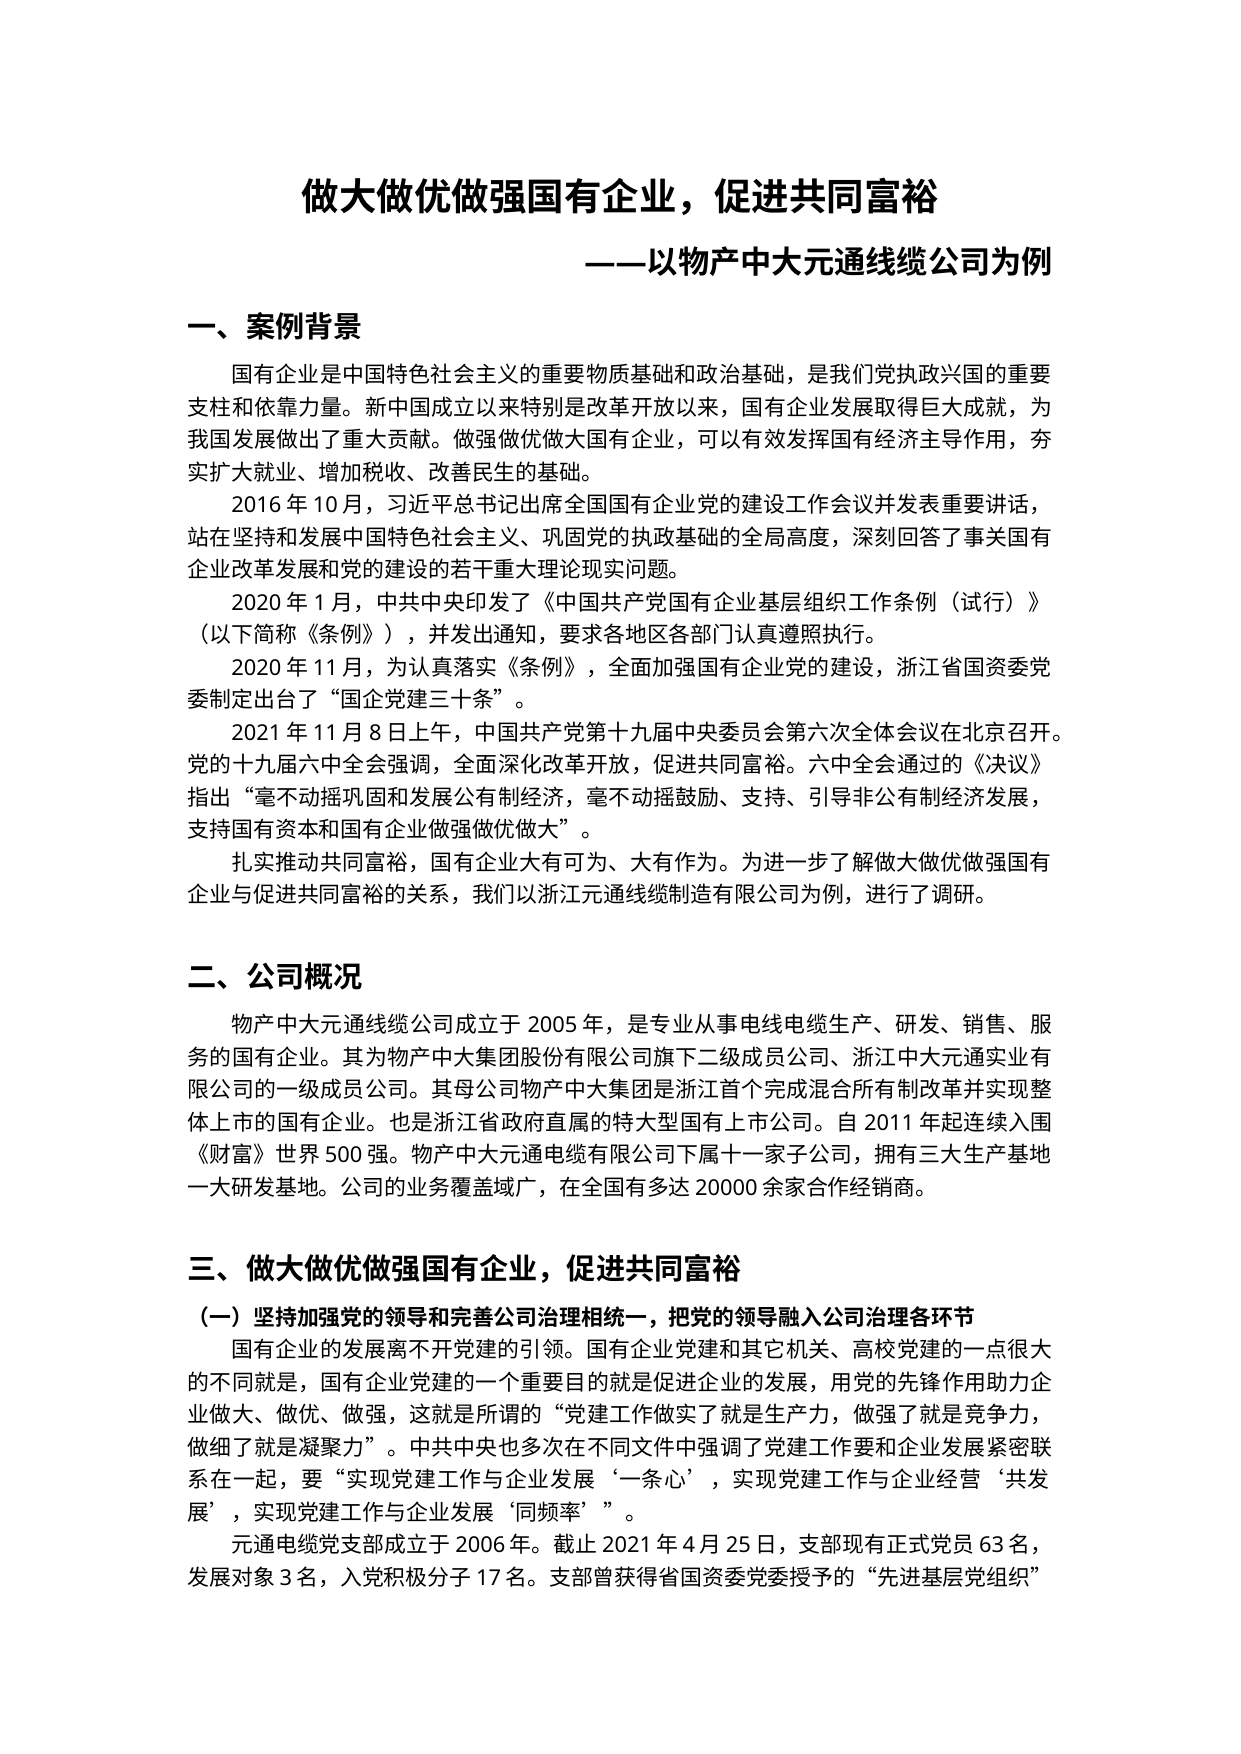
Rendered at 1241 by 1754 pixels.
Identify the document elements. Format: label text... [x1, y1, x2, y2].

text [187, 1527, 1053, 1592]
text 2016年10月，习近平总书记出席全国国有企业党的建设工作会议并发表重要讲话，站在坚持和发展中国特色社会主义、巩固党的执政基础的全局高度，深刻回答了事关国有企业改革发展和党的建设的若干重大理论现实问题。 [187, 487, 1053, 584]
text 一、案例背景 [187, 292, 1053, 357]
text 做大做优做强国有企业，促进共同富裕 [187, 162, 1053, 227]
text 2020年11月，为认真落实《条例》，全面加强国有企业党的建设，浙江省国资委党委制定出台了“国企党建三十条”。 [187, 649, 1053, 714]
text ——以物产中大元通线缆公司为例 [187, 227, 1053, 292]
text 国有企业是中国特色社会主义的重要物质基础和政治基础，是我们党执政兴国的重要支柱和依靠力量。新中国成立以来特别是改革开放以来，国有企业发展取得巨大成就，为我国发展做出了重大贡献。做强做优做大国有企业，可以有效发挥国有经济主导作用，夯实扩大就业、增加税收、改善民生的基础。 [187, 357, 1053, 487]
text 2021年11月8日上午，中国共产党第十九届中央委员会第六次全体会议在北京召开。党的十九届六中全会强调，全面深化改革开放，促进共同富裕。六中全会通过的《决议》指出“毫不动摇巩固和发展公有制经济，毫不动摇鼓励、支持、引导非公有制经济发展，支持国有资本和国有企业做强做优做大”。 [187, 714, 1053, 844]
text 物产中大元通线缆公司成立于2005年，是专业从事电线电缆生产、研发、销售、服务的国有企业。其为物产中大集团股份有限公司旗下二级成员公司、浙江中大元通实业有限公司的一级成员公司。其母公司物产中大集团是浙江首个完成混合所有制改革并实现整体上市的国有企业。也是浙江省政府直属的特大型国有上市公司。自2011年起连续入围《财富》世界500强。物产中大元通电缆有限公司下属十一家子公司，拥有三大生产基地一大研发基地。公司的业务覆盖域广，在全国有多达20000余家合作经销商。 [187, 1007, 1053, 1202]
text 扎实推动共同富裕，国有企业大有可为、大有作为。为进一步了解做大做优做强国有企业与促进共同富裕的关系，我们以浙江元通线缆制造有限公司为例，进行了调研。 [187, 844, 1053, 909]
text 二、公司概况 [187, 942, 1053, 1007]
text 三、做大做优做强国有企业，促进共同富裕 [187, 1234, 1053, 1299]
text 国有企业的发展离不开党建的引领。国有企业党建和其它机关、高校党建的一点很大的不同就是，国有企业党建的一个重要目的就是促进企业的发展，用党的先锋作用助力企业做大、做优、做强，这就是所谓的“党建工作做实了就是生产力，做强了就是竞争力，做细了就是凝聚力”。中共中央也多次在不同文件中强调了党建工作要和企业发展紧密联系在一起，要“实现党建工作与企业发展‘一条心’，实现党建工作与企业经营‘共发展’，实现党建工作与企业发展‘同频率’”。 [187, 1332, 1053, 1527]
text 2020年1月，中共中央印发了《中国共产党国有企业基层组织工作条例（试行）》（以下简称《条例》），并发出通知，要求各地区各部门认真遵照执行。 [187, 584, 1053, 649]
text （一）坚持加强党的领导和完善公司治理相统一，把党的领导融入公司治理各环节 [187, 1299, 1053, 1332]
